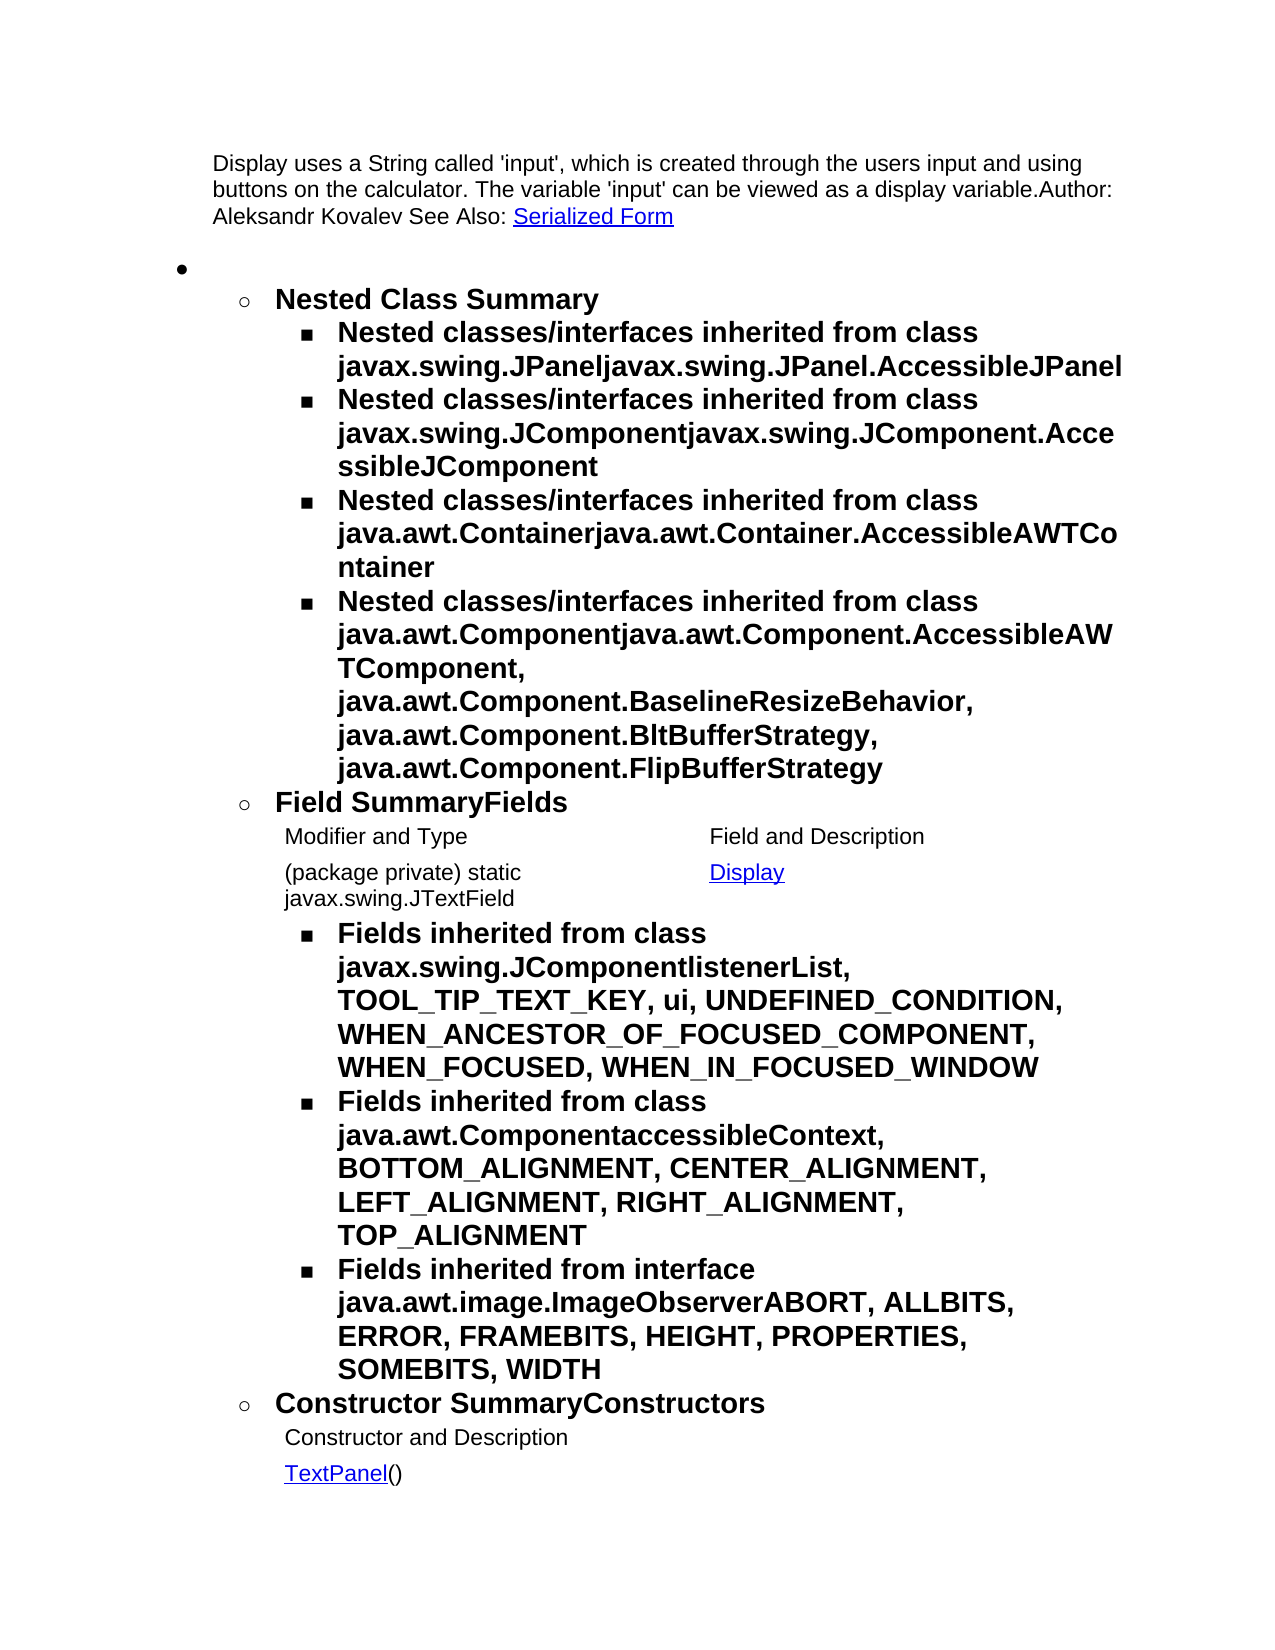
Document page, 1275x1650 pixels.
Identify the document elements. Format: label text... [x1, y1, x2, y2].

subtitle Nested classes/interfaces inherited from class javax.swing.JPaneljavax.swing.JPanel.AccessibleJPanel [300, 315, 1125, 382]
table_cell Display [705, 854, 1130, 916]
subtitle Fields inherited from class javax.swing.JComponentlistenerList, TOOL_TIP_TEXT_KEY, ui, UNDEFINED_CONDITION, WHEN_ANCESTOR_OF_FOCUSED_COMPONENT, WHEN_FOCUSED, WHEN_IN_FOCUSED_WINDOW [300, 916, 1125, 1084]
table_header Field and Description [705, 819, 1130, 854]
subtitle Fields inherited from interface java.awt.image.ImageObserverABORT, ALLBITS, ERROR, FRAMEBITS, HEIGHT, PROPERTIES, SOMEBITS, WIDTH [300, 1252, 1125, 1386]
table_cell (package private) static javax.swing.JTextField [280, 854, 705, 916]
subtitle Nested classes/interfaces inherited from class java.awt.Containerjava.awt.Container.AccessibleAWTContainer [300, 483, 1125, 584]
subtitle Nested classes/interfaces inherited from class javax.swing.JComponentjavax.swing.JComponent.AccessibleJComponent [300, 382, 1125, 483]
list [175, 150, 1125, 229]
table_header Constructor and Description [280, 1419, 1130, 1455]
subtitle Nested classes/interfaces inherited from class java.awt.Componentjava.awt.Component.AccessibleAWTComponent, java.awt.Component.BaselineResizeBehavior, java.awt.Component.BltBufferStrategy, java.awt.Component.FlipBufferStrategy [300, 584, 1125, 785]
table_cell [280, 1455, 1130, 1491]
subtitle Constructor SummaryConstructors [237, 1386, 1125, 1419]
table_header Modifier and Type [280, 819, 705, 854]
subtitle Fields inherited from class java.awt.ComponentaccessibleContext, BOTTOM_ALIGNMENT, CENTER_ALIGNMENT, LEFT_ALIGNMENT, RIGHT_ALIGNMENT, TOP_ALIGNMENT [300, 1084, 1125, 1252]
subtitle Field SummaryFields [237, 785, 1125, 818]
subtitle Nested Class Summary [237, 282, 1125, 315]
